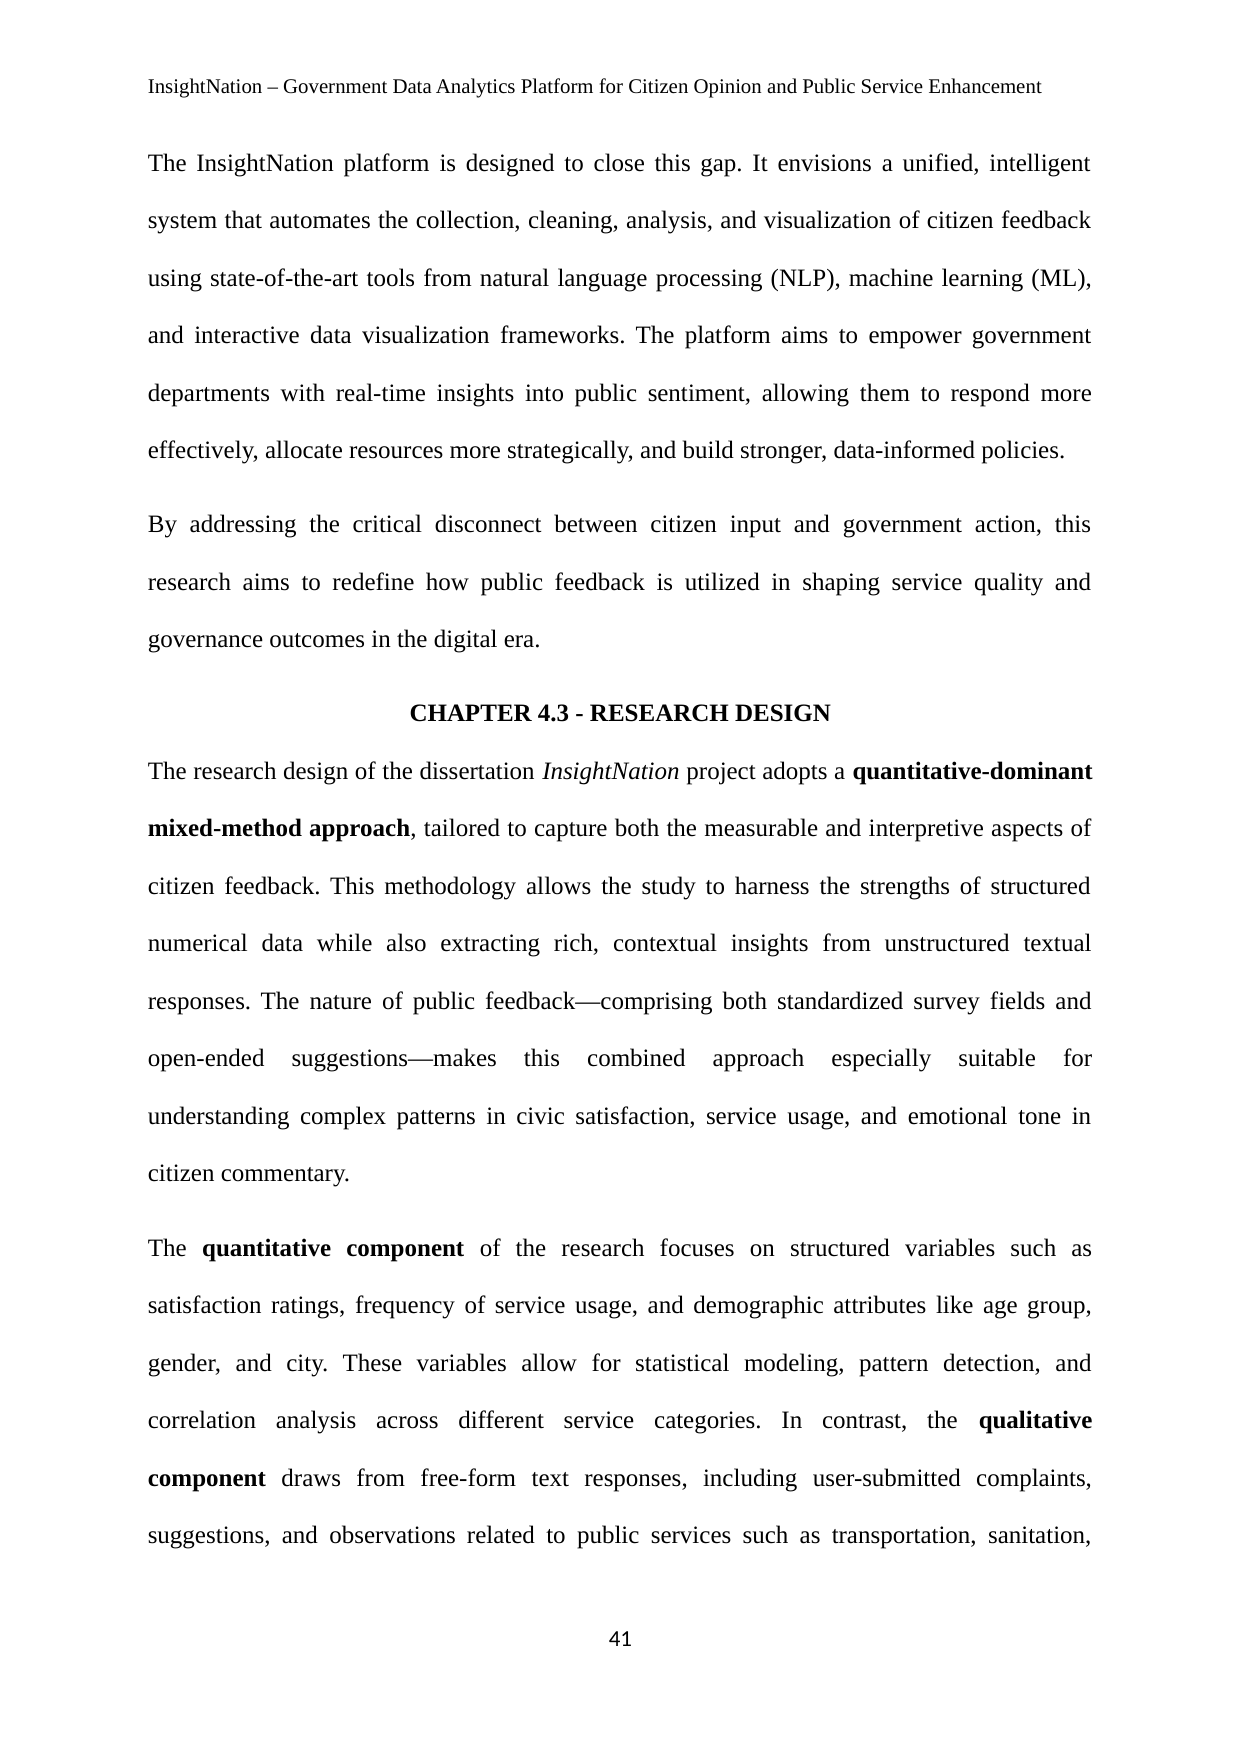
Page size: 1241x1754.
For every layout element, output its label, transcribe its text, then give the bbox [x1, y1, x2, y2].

subtitle CHAPTER 4.3 - RESEARCH DESIGN [148, 698, 1092, 727]
text The InsightNation platform is designed to close this gap. It envisions a unified, intelligent system that automates the collection, cleaning, analysis, and visualization of citizen feedback using state-of-the-art tools from natural language processing (NLP), machine learning (ML), and interactive data visualization frameworks. The platform aims to empower government departments with real-time insights into public sentiment, allowing them to respond more effectively, allocate resources more strategically, and build stronger, data-informed policies. [148, 148, 1092, 464]
text By addressing the critical disconnect between citizen input and government action, this research aims to redefine how public feedback is utilized in shaping service quality and governance outcomes in the digital era. [148, 509, 1092, 653]
text The research design of the dissertation InsightNation project adopts a quantitative-dominant mixed-method approach, tailored to capture both the measurable and interpretive aspects of citizen feedback. This methodology allows the study to harness the strengths of structured numerical data while also extracting rich, contextual insights from unstructured textual responses. The nature of public feedback—comprising both standardized survey fields and open-ended suggestions—makes this combined approach especially suitable for understanding complex patterns in civic satisfaction, service usage, and emotional tone in citizen commentary. [148, 756, 1092, 1187]
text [148, 1233, 1092, 1549]
